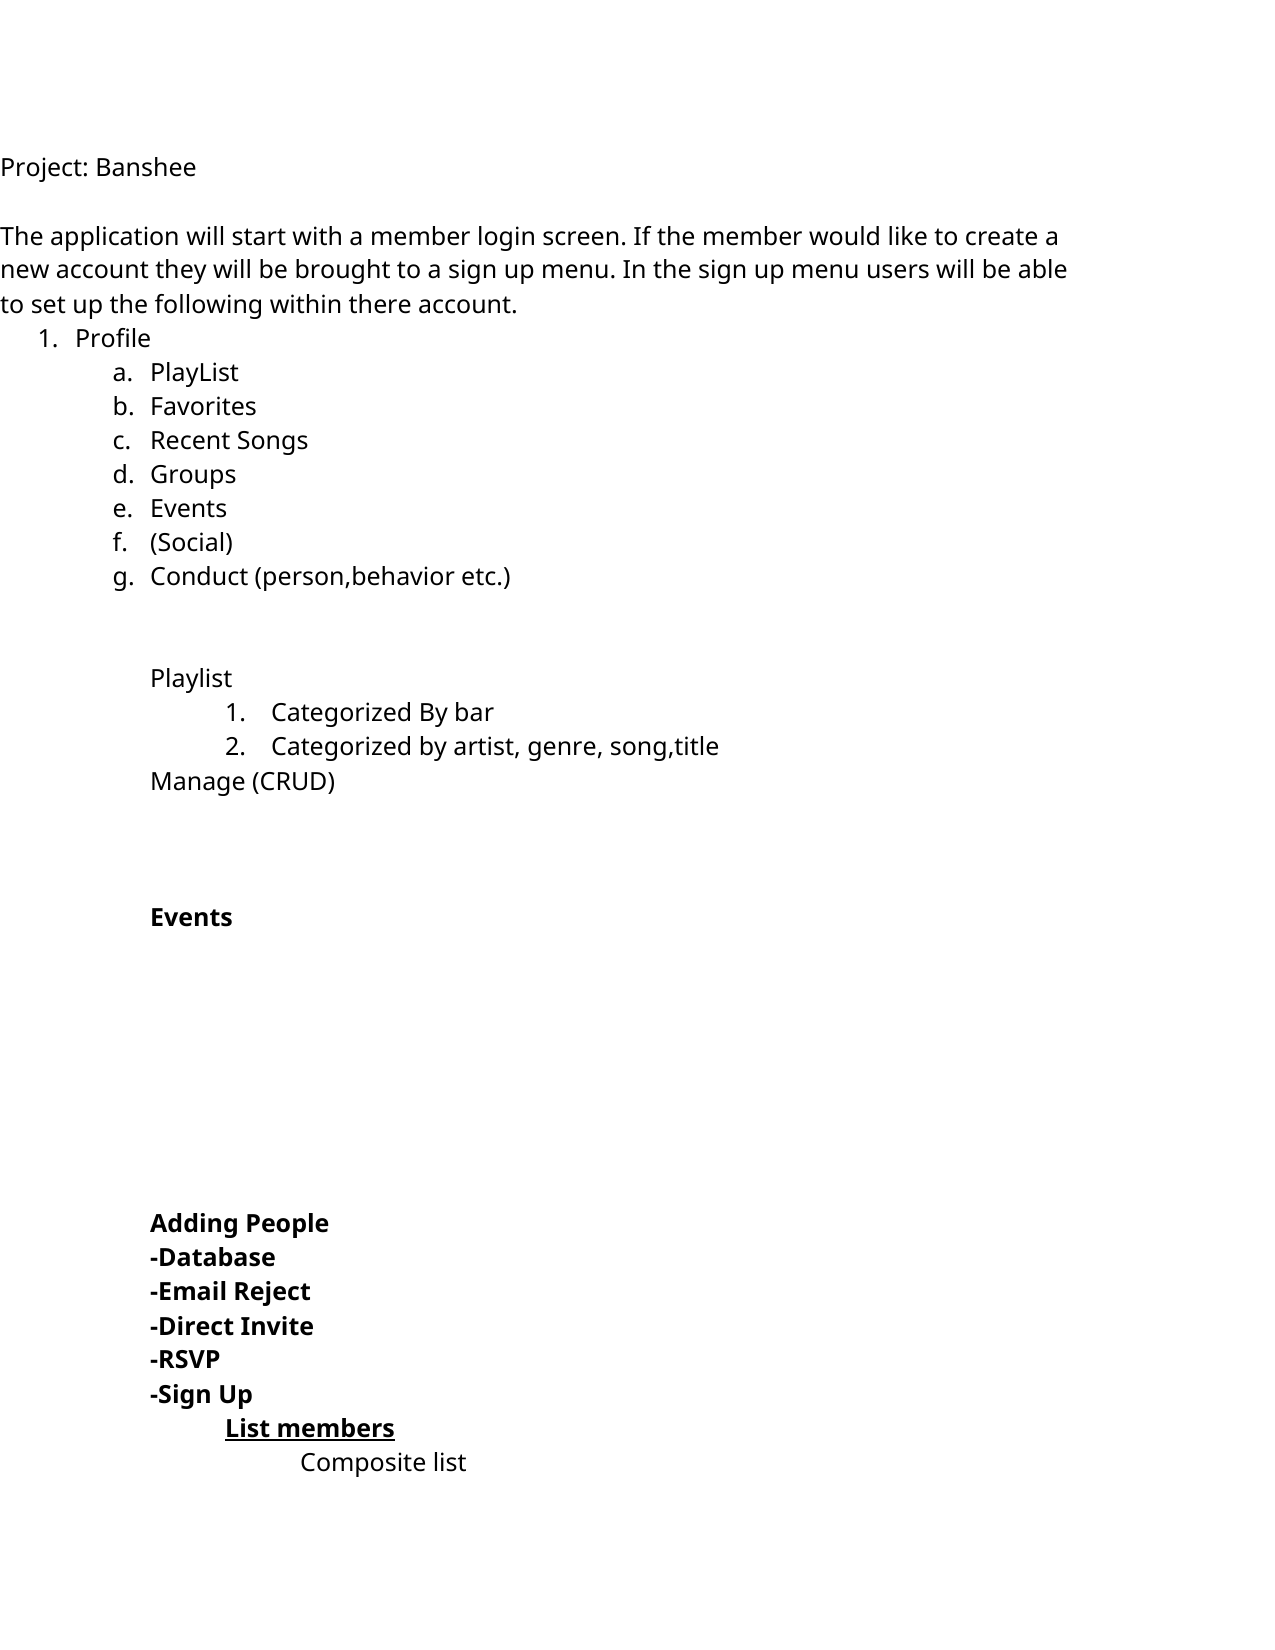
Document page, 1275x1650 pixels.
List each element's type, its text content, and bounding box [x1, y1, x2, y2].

text List members [150, 1410, 1087, 1444]
list PlayList [112, 354, 1087, 388]
text -Direct Invite [150, 1308, 1087, 1342]
text Adding People [150, 1206, 1087, 1240]
text Manage (CRUD) [150, 763, 1087, 797]
list Profile [37, 320, 1087, 354]
text -Database [150, 1240, 1087, 1274]
list Categorized by artist, genre, song,title [225, 729, 1087, 763]
text Project: Banshee [0, 150, 1087, 184]
list Conduct (person,behavior etc.) [112, 559, 1087, 593]
list Favorites [112, 388, 1087, 422]
list Playlist [150, 661, 1087, 695]
list (Social) [112, 525, 1087, 559]
list Categorized By bar [225, 695, 1087, 729]
list Events [112, 491, 1087, 525]
text Composite list [150, 1444, 1087, 1478]
text -Sign Up [150, 1376, 1087, 1410]
list Recent Songs [112, 422, 1087, 457]
text The application will start with a member login screen. If the member would like to create a new account they will be brought to a sign up menu. In the sign up menu users will be able to set up the following within there account. [0, 218, 1087, 320]
text -RSVP [150, 1342, 1087, 1376]
text Events [150, 899, 1087, 933]
text -Email Reject [150, 1274, 1087, 1308]
list Groups [112, 457, 1087, 491]
